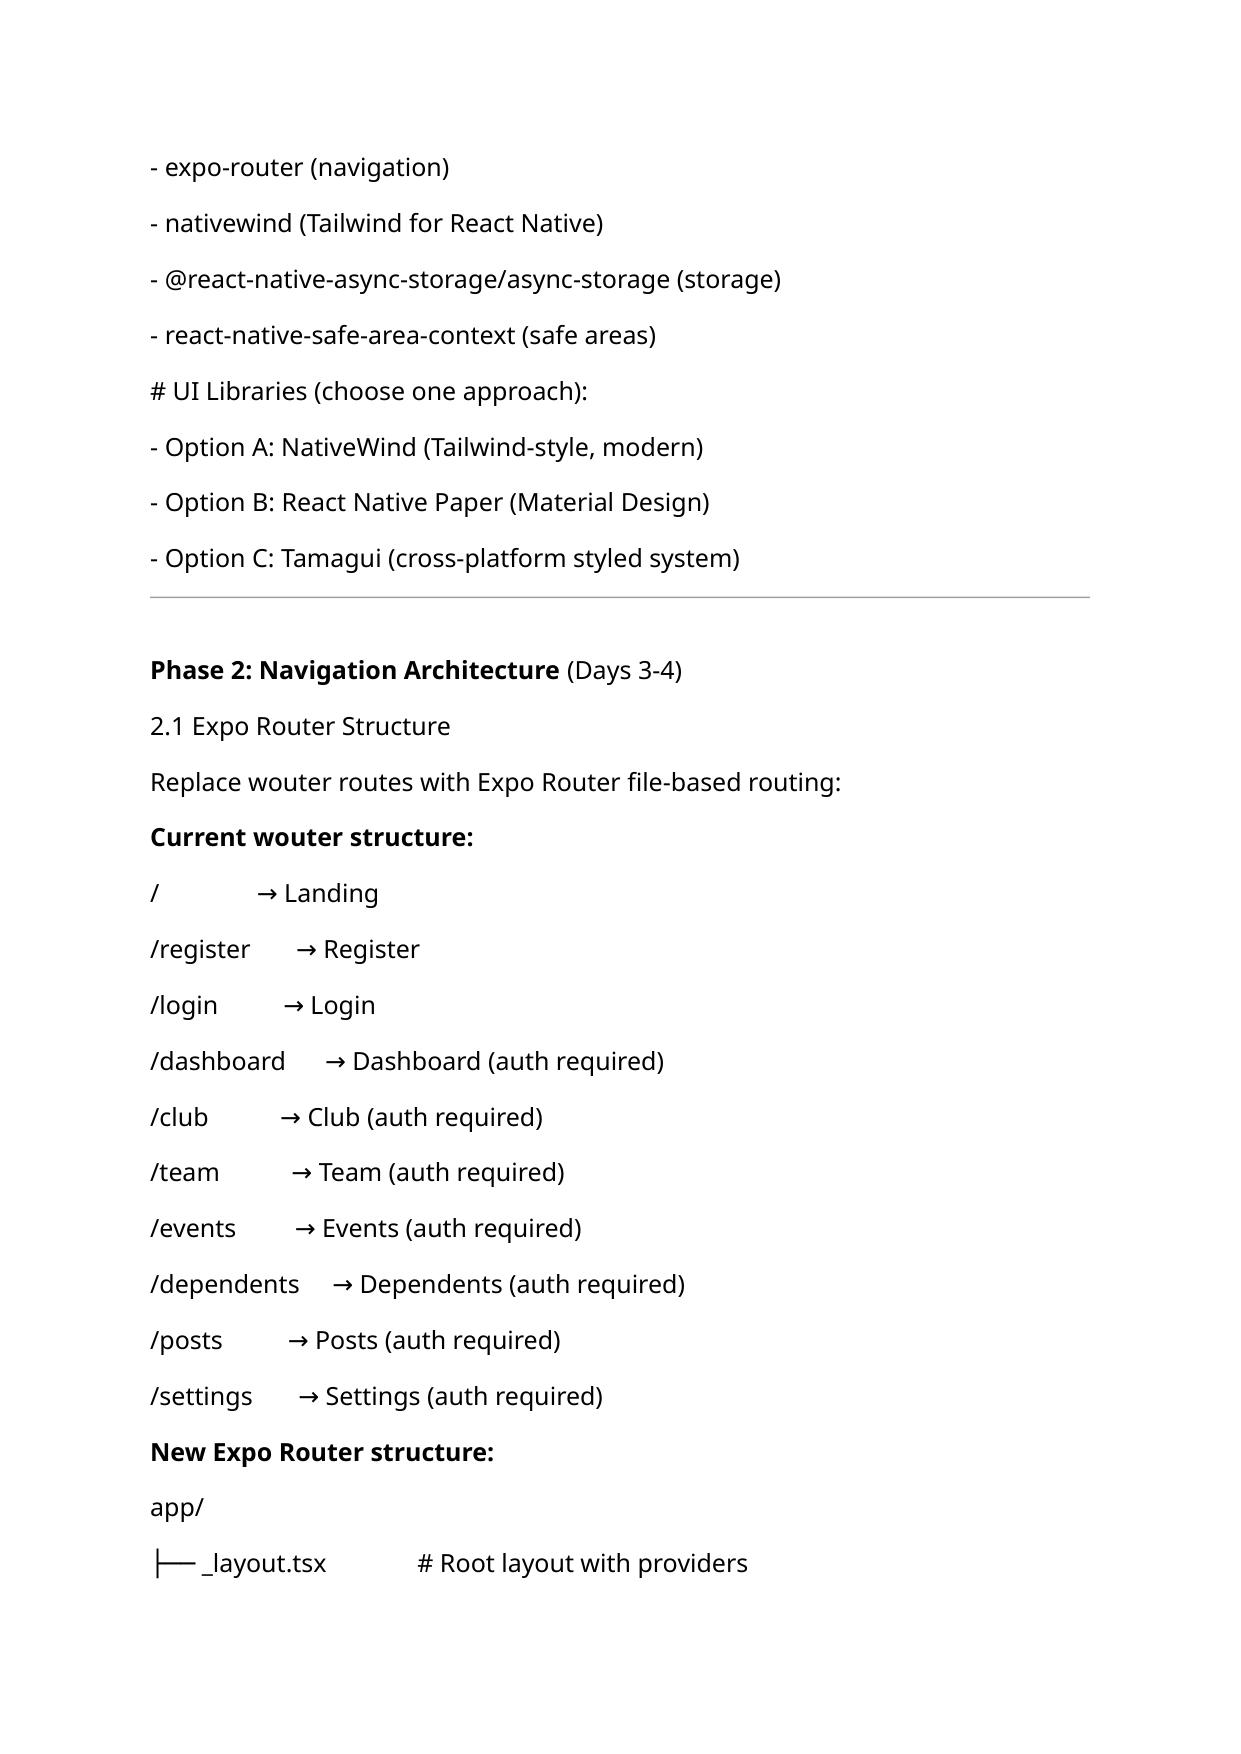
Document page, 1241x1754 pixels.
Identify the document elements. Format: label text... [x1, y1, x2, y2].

text /dashboard → Dashboard (auth required) [150, 1043, 1090, 1077]
text Current wouter structure: [150, 820, 1090, 854]
text Phase 2: Navigation Architecture (Days 3-4) [150, 652, 1090, 687]
text - @react-native-async-storage/async-storage (storage) [150, 262, 1090, 296]
text /team → Team (auth required) [150, 1155, 1090, 1189]
text - nativewind (Tailwind for React Native) [150, 206, 1090, 240]
text - Option A: NativeWind (Tailwind-style, modern) [150, 429, 1090, 463]
text /posts → Posts (auth required) [150, 1322, 1090, 1357]
text - Option B: React Native Paper (Material Design) [150, 485, 1090, 519]
text /club → Club (auth required) [150, 1099, 1090, 1133]
text /dependents → Dependents (auth required) [150, 1267, 1090, 1301]
text / → Landing [150, 876, 1090, 910]
text Replace wouter routes with Expo Router file-based routing: [150, 764, 1090, 798]
text 2.1 Expo Router Structure [150, 708, 1090, 742]
text ├── _layout.tsx # Root layout with providers [150, 1546, 1090, 1580]
text /events → Events (auth required) [150, 1211, 1090, 1245]
text app/ [150, 1490, 1090, 1524]
text /register → Register [150, 932, 1090, 966]
text - Option C: Tamagui (cross-platform styled system) [150, 541, 1090, 575]
text /settings → Settings (auth required) [150, 1378, 1090, 1412]
text # UI Libraries (choose one approach): [150, 373, 1090, 407]
text New Expo Router structure: [150, 1434, 1090, 1468]
text - expo-router (navigation) [150, 150, 1090, 184]
text /login → Login [150, 987, 1090, 1022]
text - react-native-safe-area-context (safe areas) [150, 317, 1090, 352]
